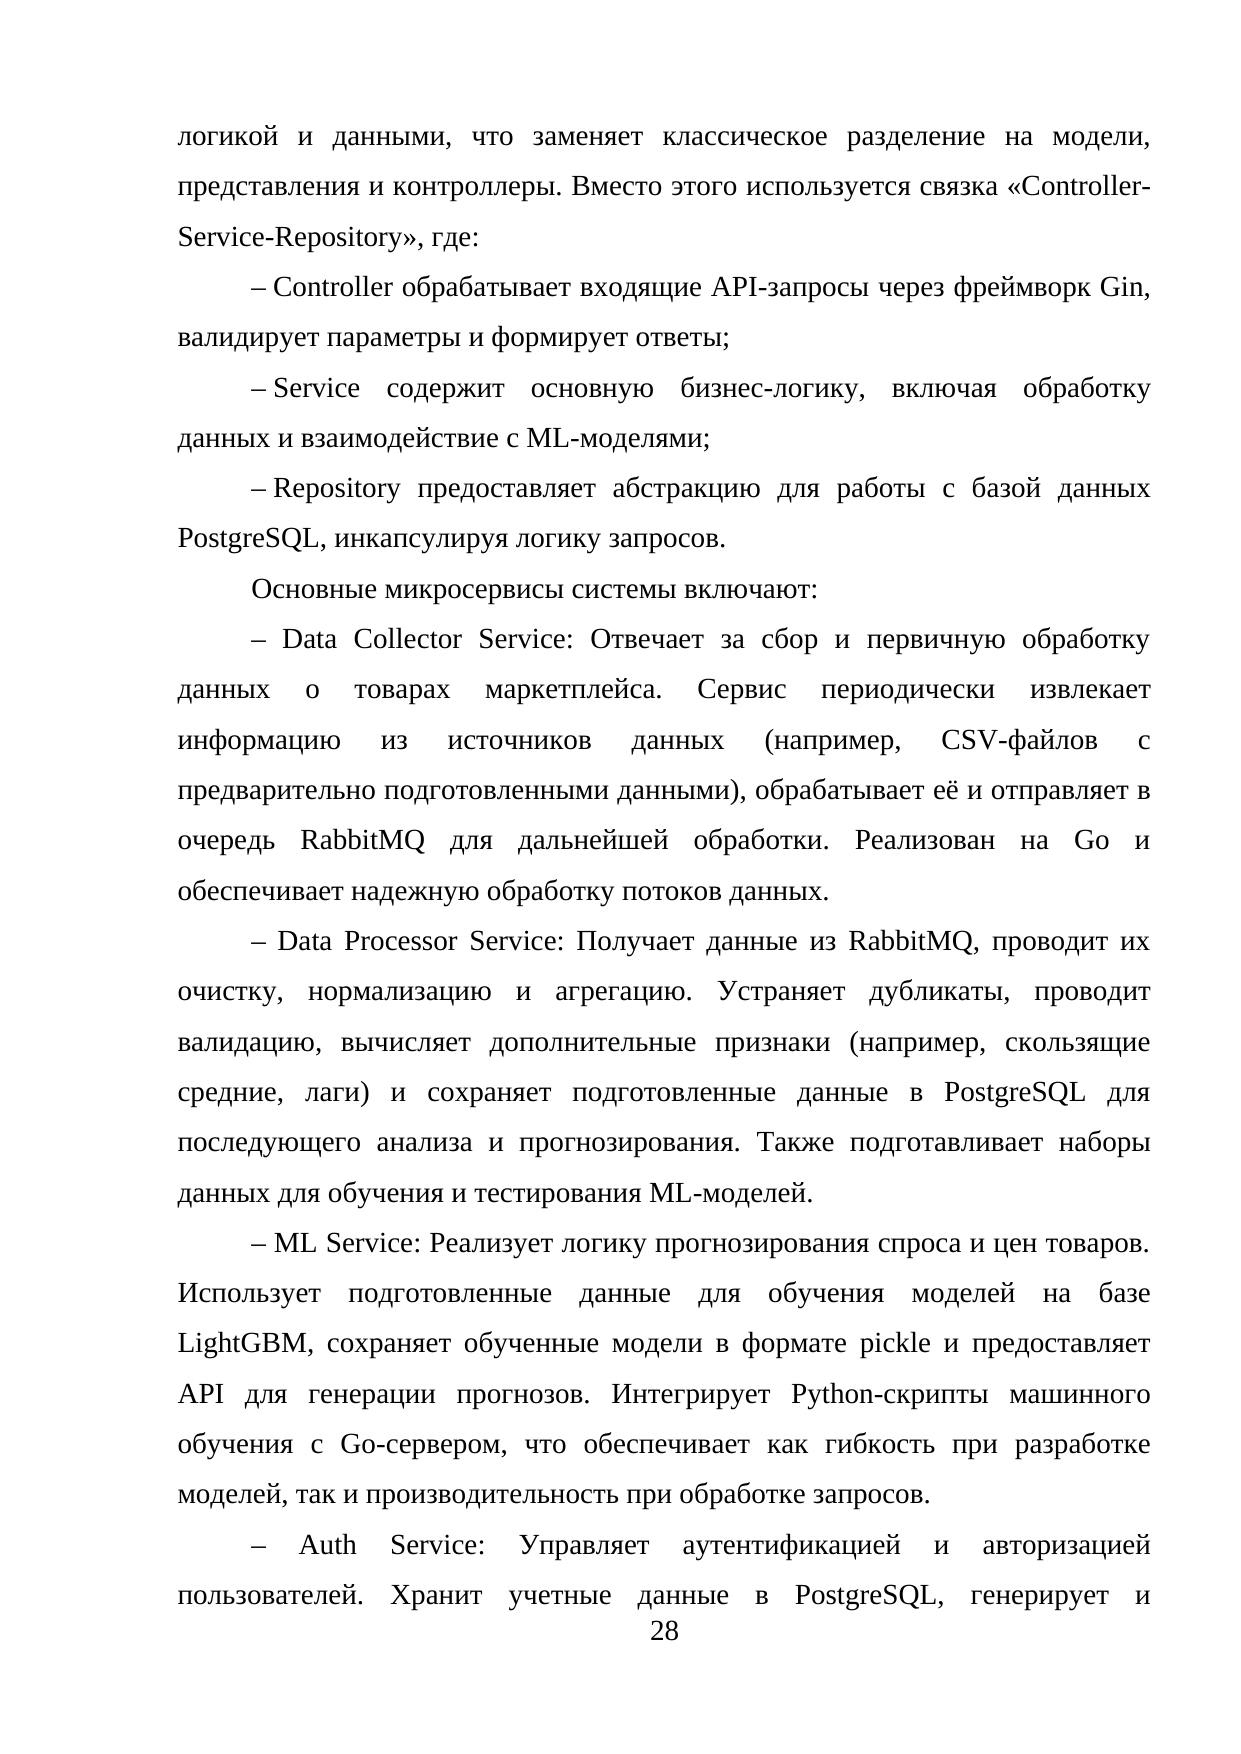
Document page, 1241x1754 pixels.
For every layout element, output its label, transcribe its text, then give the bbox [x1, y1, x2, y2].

text Controller обрабатывает входящие API-запросы через фреймворк Gin, валидирует параметры и формирует ответы; [177, 269, 1152, 353]
text Service содержит основную бизнес-логику, включая обработку данных и взаимодействие с ML-моделями; [177, 370, 1152, 453]
text Основные микросервисы системы включают: [177, 571, 1152, 604]
text – Data Processor Service: Получает данные из RabbitMQ, проводит их очистку, нормализацию и агрегацию. Устраняет дубликаты, проводит валидацию, вычисляет дополнительные признаки (например, скользящие средние, лаги) и сохраняет подготовленные данные в PostgreSQL для последующего анализа и прогнозирования. Также подготавливает наборы данных для обучения и тестирования ML-моделей. [177, 923, 1152, 1208]
text Repository предоставляет абстракцию для работы с базой данных PostgreSQL, инкапсулируя логику запросов. [177, 470, 1152, 554]
text – ML Service: Реализует логику прогнозирования спроса и цен товаров. Использует подготовленные данные для обучения моделей на базе LightGBM, сохраняет обученные модели в формате pickle и предоставляет API для генерации прогнозов. Интегрирует Python-скрипты машинного обучения с Go-сервером, что обеспечивает как гибкость при разработке моделей, так и производительность при обработке запросов. [177, 1225, 1152, 1510]
text – Data Collector Service: Отвечает за сбор и первичную обработку данных о товарах маркетплейса. Сервис периодически извлекает информацию из источников данных (например, CSV-файлов с предварительно подготовленными данными), обрабатывает её и отправляет в очередь RabbitMQ для дальнейшей обработки. Реализован на Go и обеспечивает надежную обработку потоков данных. [177, 621, 1152, 906]
